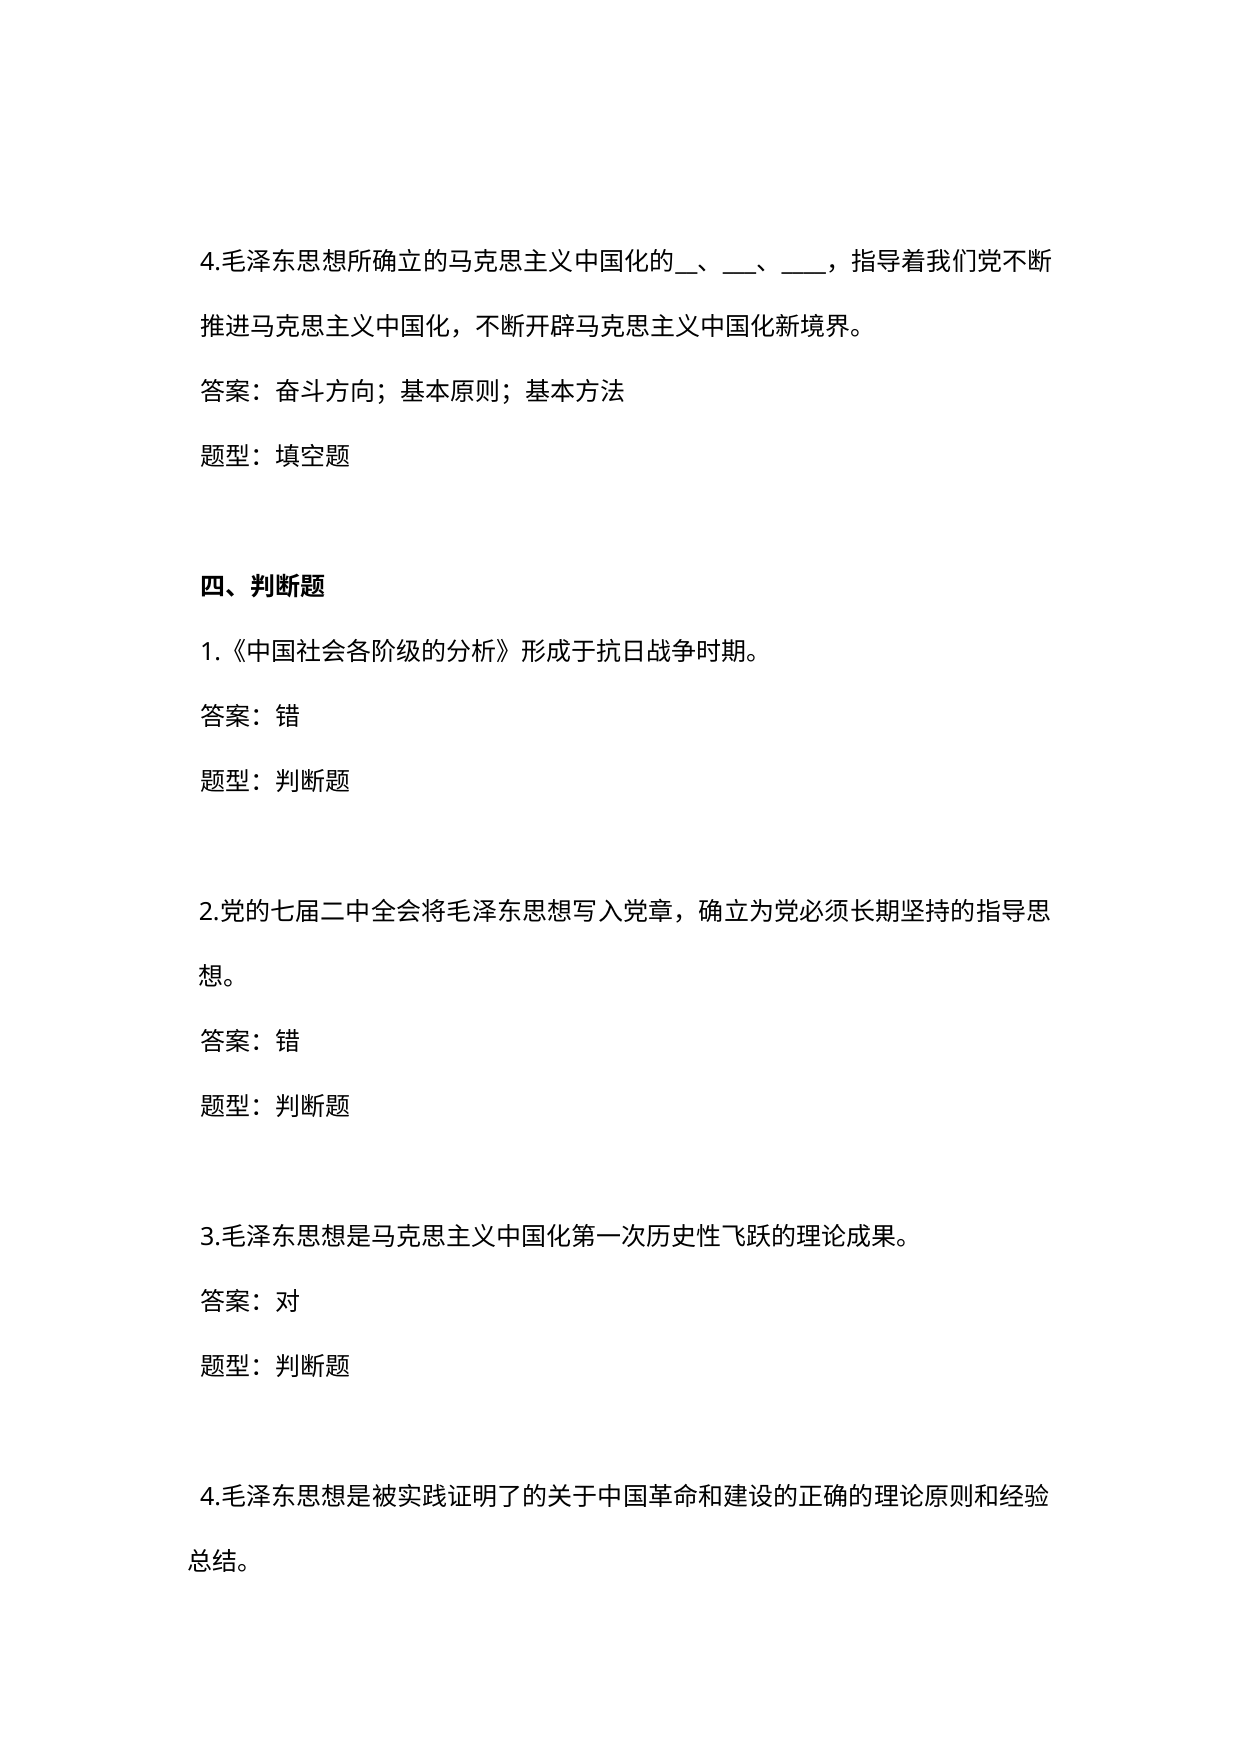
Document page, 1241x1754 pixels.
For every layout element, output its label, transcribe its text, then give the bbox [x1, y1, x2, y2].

text 答案：奋斗方向；基本原则；基本方法 [200, 357, 1053, 422]
text 答案：错 [187, 1007, 1053, 1072]
text 3.毛泽东思想是马克思主义中国化第一次历史性飞跃的理论成果。 [187, 1202, 1053, 1267]
text 题型：填空题 [200, 422, 1053, 487]
text 2.党的七届二中全会将毛泽东思想写入党章，确立为党必须长期坚持的指导思想。 [198, 877, 1053, 1007]
text 1.《中国社会各阶级的分析》形成于抗日战争时期。 [187, 617, 1053, 682]
text 答案：对 [187, 1267, 1053, 1332]
text 答案：错 [187, 682, 1053, 747]
text 题型：判断题 [187, 1332, 1053, 1397]
text 题型：判断题 [187, 1072, 1053, 1137]
text 4.毛泽东思想是被实践证明了的关于中国革命和建设的正确的理论原则和经验总结。 [187, 1462, 1053, 1592]
text 题型：判断题 [187, 747, 1053, 812]
text 4.毛泽东思想所确立的马克思主义中国化的__、___、____，指导着我们党不断推进马克思主义中国化，不断开辟马克思主义中国化新境界。 [200, 227, 1053, 357]
text 四、判断题 [187, 552, 1053, 617]
